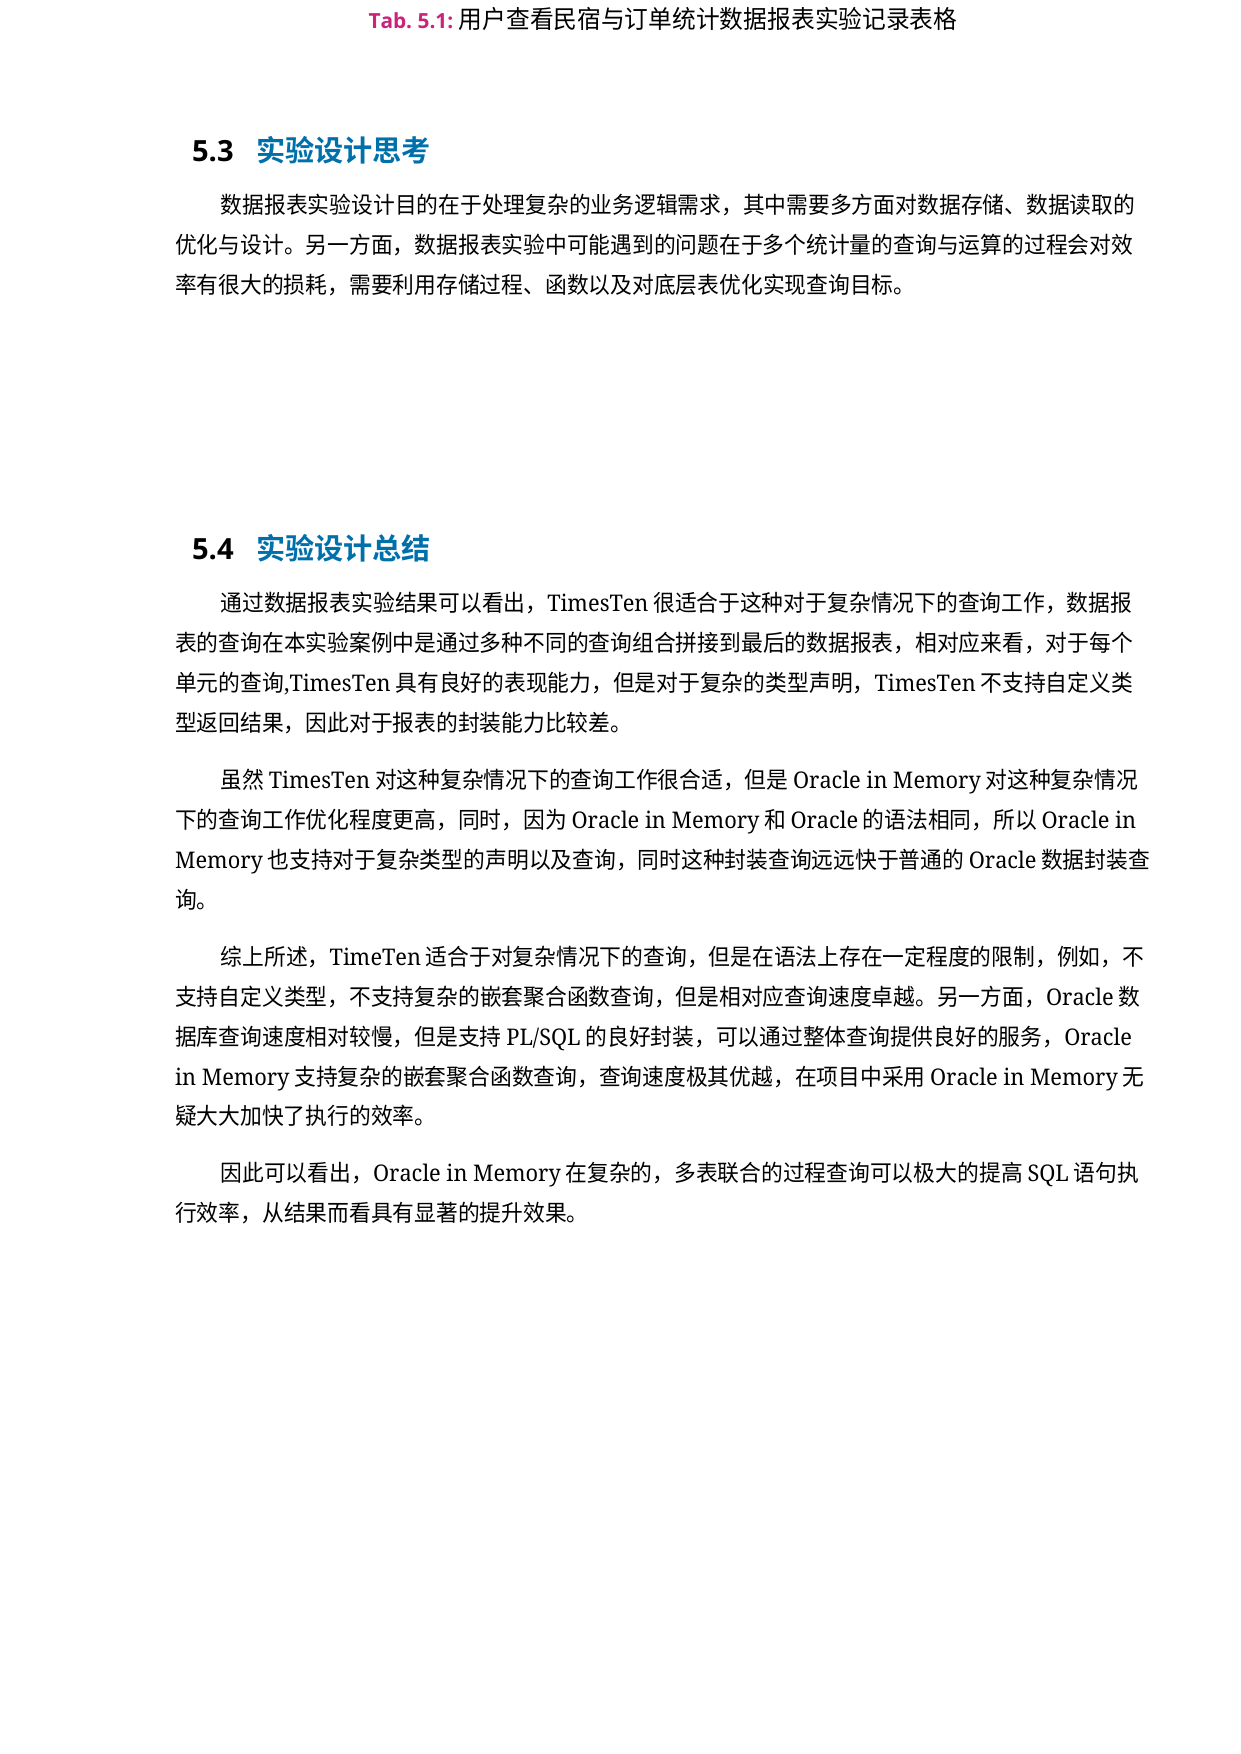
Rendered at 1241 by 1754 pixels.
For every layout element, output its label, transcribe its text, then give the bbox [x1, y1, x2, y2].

text 通过数据报表实验结果可以看出，TimesTen很适合于这种对于复杂情况下的查询工作，数据报表的查询在本实验案例中是通过多种不同的查询组合拼接到最后的数据报表，相对应来看，对于每个单元的查询,TimesTen具有良好的表现能力，但是对于复杂的类型声明，TimesTen不支持自定义类型返回结果，因此对于报表的封装能力比较差。 [175, 585, 1151, 738]
subtitle 实验设计思考 [192, 127, 1151, 170]
text 数据报表实验设计目的在于处理复杂的业务逻辑需求，其中需要多方面对数据存储、数据读取的优化与设计。另一方面，数据报表实验中可能遇到的问题在于多个统计量的查询与运算的过程会对效率有很大的损耗，需要利用存储过程、函数以及对底层表优化实现查询目标。 [175, 187, 1151, 300]
subtitle 实验设计总结 [192, 526, 1151, 568]
text 因此可以看出，Oracle in Memory在复杂的，多表联合的过程查询可以极大的提高SQL语句执行效率，从结果而看具有显著的提升效果。 [175, 1155, 1151, 1228]
text 综上所述，TimeTen适合于对复杂情况下的查询，但是在语法上存在一定程度的限制，例如，不支持自定义类型，不支持复杂的嵌套聚合函数查询，但是相对应查询速度卓越。另一方面，Oracle数据库查询速度相对较慢，但是支持PL/SQL的良好封装，可以通过整体查询提供良好的服务，Oracle in Memory支持复杂的嵌套聚合函数查询，查询速度极其优越，在项目中采用Oracle in Memory无疑大大加快了执行的效率。 [175, 939, 1151, 1131]
text Tab. 5.1: 用户查看民宿与订单统计数据报表实验记录表格 [175, 0, 1151, 36]
text 虽然TimesTen对这种复杂情况下的查询工作很合适，但是Oracle in Memory对这种复杂情况下的查询工作优化程度更高，同时，因为Oracle in Memory和Oracle的语法相同，所以Oracle in Memory也支持对于复杂类型的声明以及查询，同时这种封装查询远远快于普通的Oracle数据封装查询。 [175, 762, 1151, 915]
